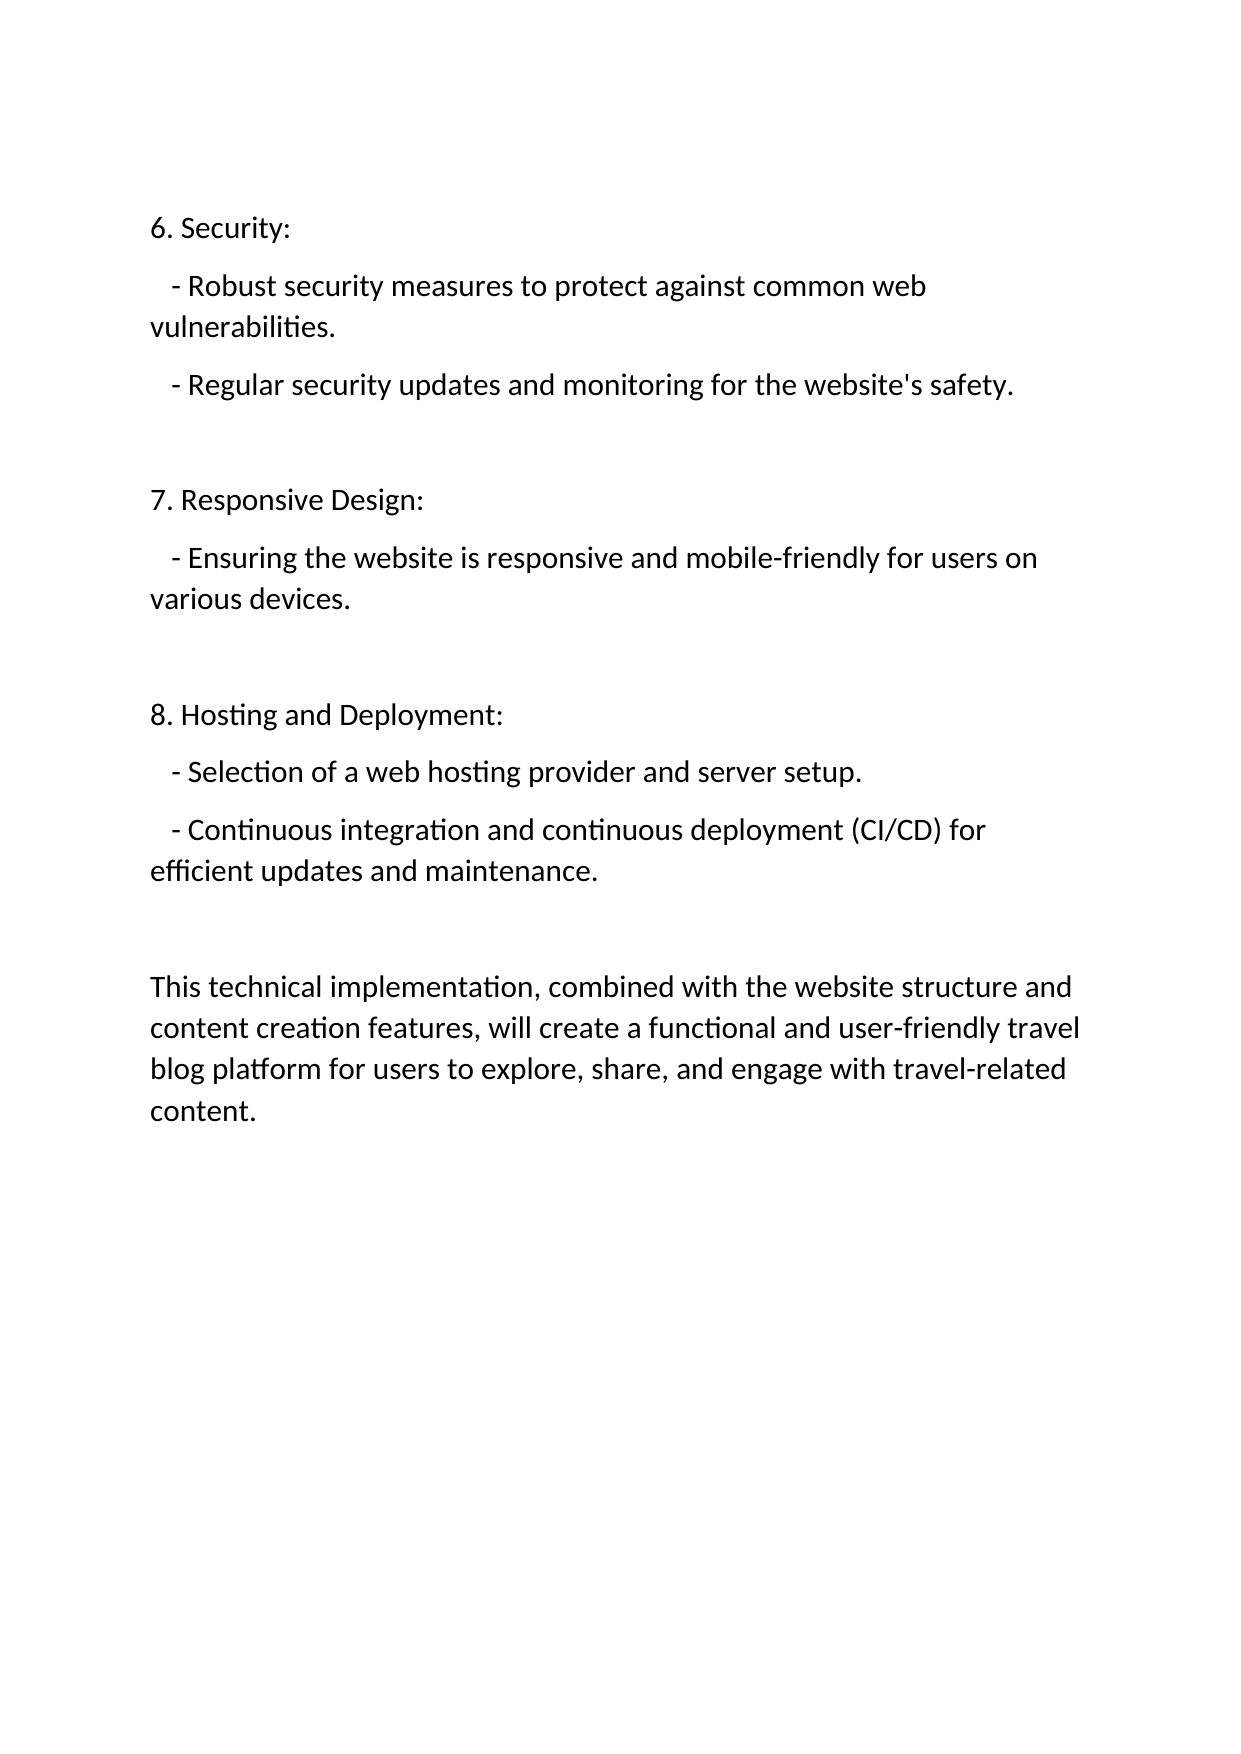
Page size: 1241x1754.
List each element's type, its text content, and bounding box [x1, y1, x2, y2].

text 8. Hosting and Deployment: [150, 695, 1090, 733]
text - Regular security updates and monitoring for the website's safety. [150, 364, 1090, 403]
text - Robust security measures to protect against common web vulnerabilities. [150, 266, 1090, 345]
text - Selection of a web hosting provider and server setup. [150, 753, 1090, 791]
text 6. Security: [150, 208, 1090, 246]
text This technical implementation, combined with the website structure and content creation features, will create a functional and user-friendly travel blog platform for users to explore, share, and engage with travel-related content. [150, 967, 1090, 1129]
text - Continuous integration and continuous deployment (CI/CD) for efficient updates and maintenance. [150, 810, 1090, 890]
text 7. Responsive Design: [150, 480, 1090, 518]
text - Ensuring the website is responsive and mobile-friendly for users on various devices. [150, 538, 1090, 617]
